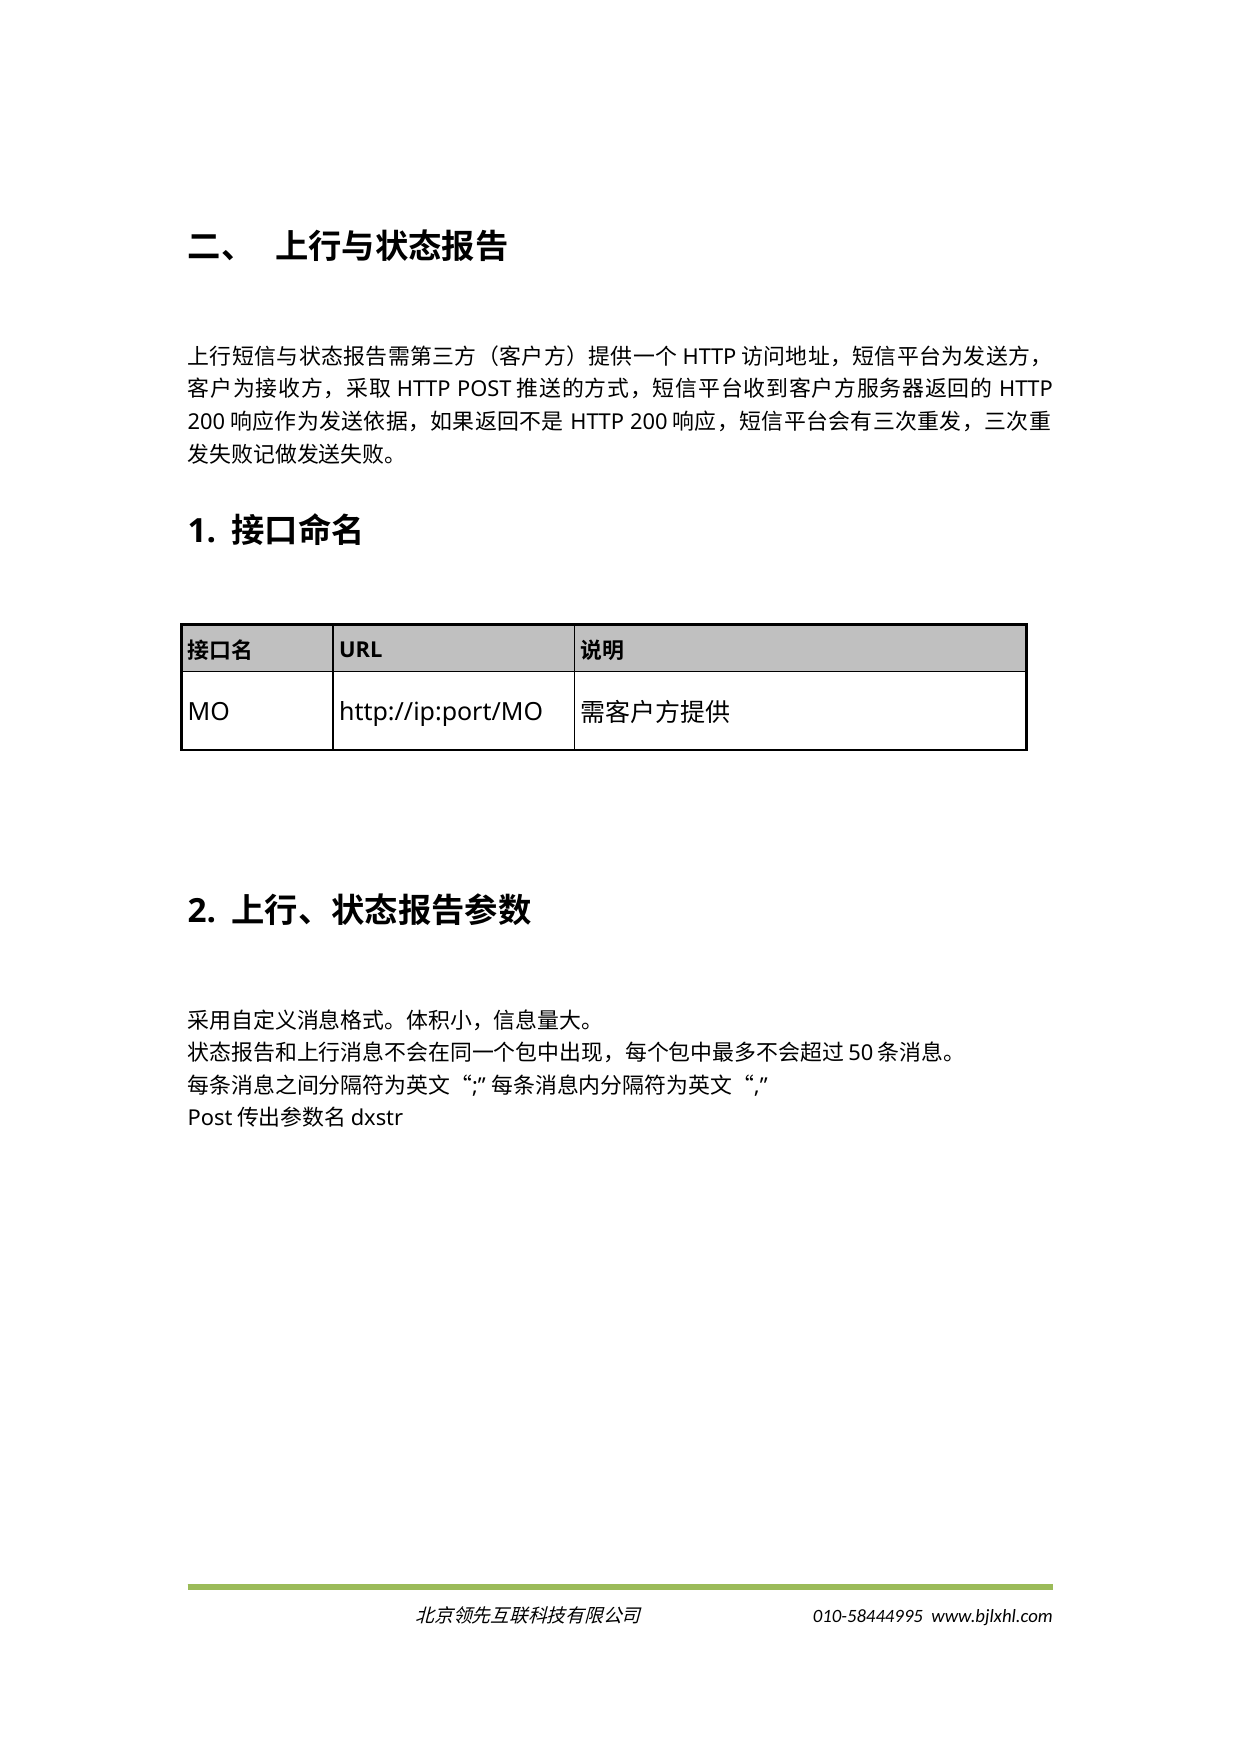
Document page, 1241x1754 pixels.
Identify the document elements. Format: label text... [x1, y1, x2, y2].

text 状态报告和上行消息不会在同一个包中出现，每个包中最多不会超过50条消息。 [187, 1035, 1053, 1068]
text 每条消息之间分隔符为英文“;” 每条消息内分隔符为英文“,” [187, 1068, 1053, 1100]
table_cell MO [183, 672, 332, 749]
subtitle 上行、状态报告参数 [187, 875, 1053, 940]
text 采用自定义消息格式。体积小，信息量大。 [187, 1003, 1053, 1035]
text 上行短信与状态报告需第三方（客户方）提供一个HTTP访问地址，短信平台为发送方，客户为接收方，采取HTTP POST推送的方式，短信平台收到客户方服务器返回的HTTP 200响应作为发送依据，如果返回不是HTTP 200响应，短信平台会有三次重发，三次重发失败记做发送失败。 [187, 339, 1053, 469]
table_cell 需客户方提供 [575, 672, 1025, 749]
subtitle 上行与状态报告 [187, 211, 1053, 276]
text Post传出参数名dxstr [187, 1100, 1053, 1133]
table_header 说明 [575, 626, 1025, 671]
table_cell http://ip:port/MO [334, 672, 574, 749]
subtitle 接口命名 [187, 496, 1053, 561]
table_header 接口名 [183, 626, 332, 671]
table_header URL [334, 626, 574, 671]
